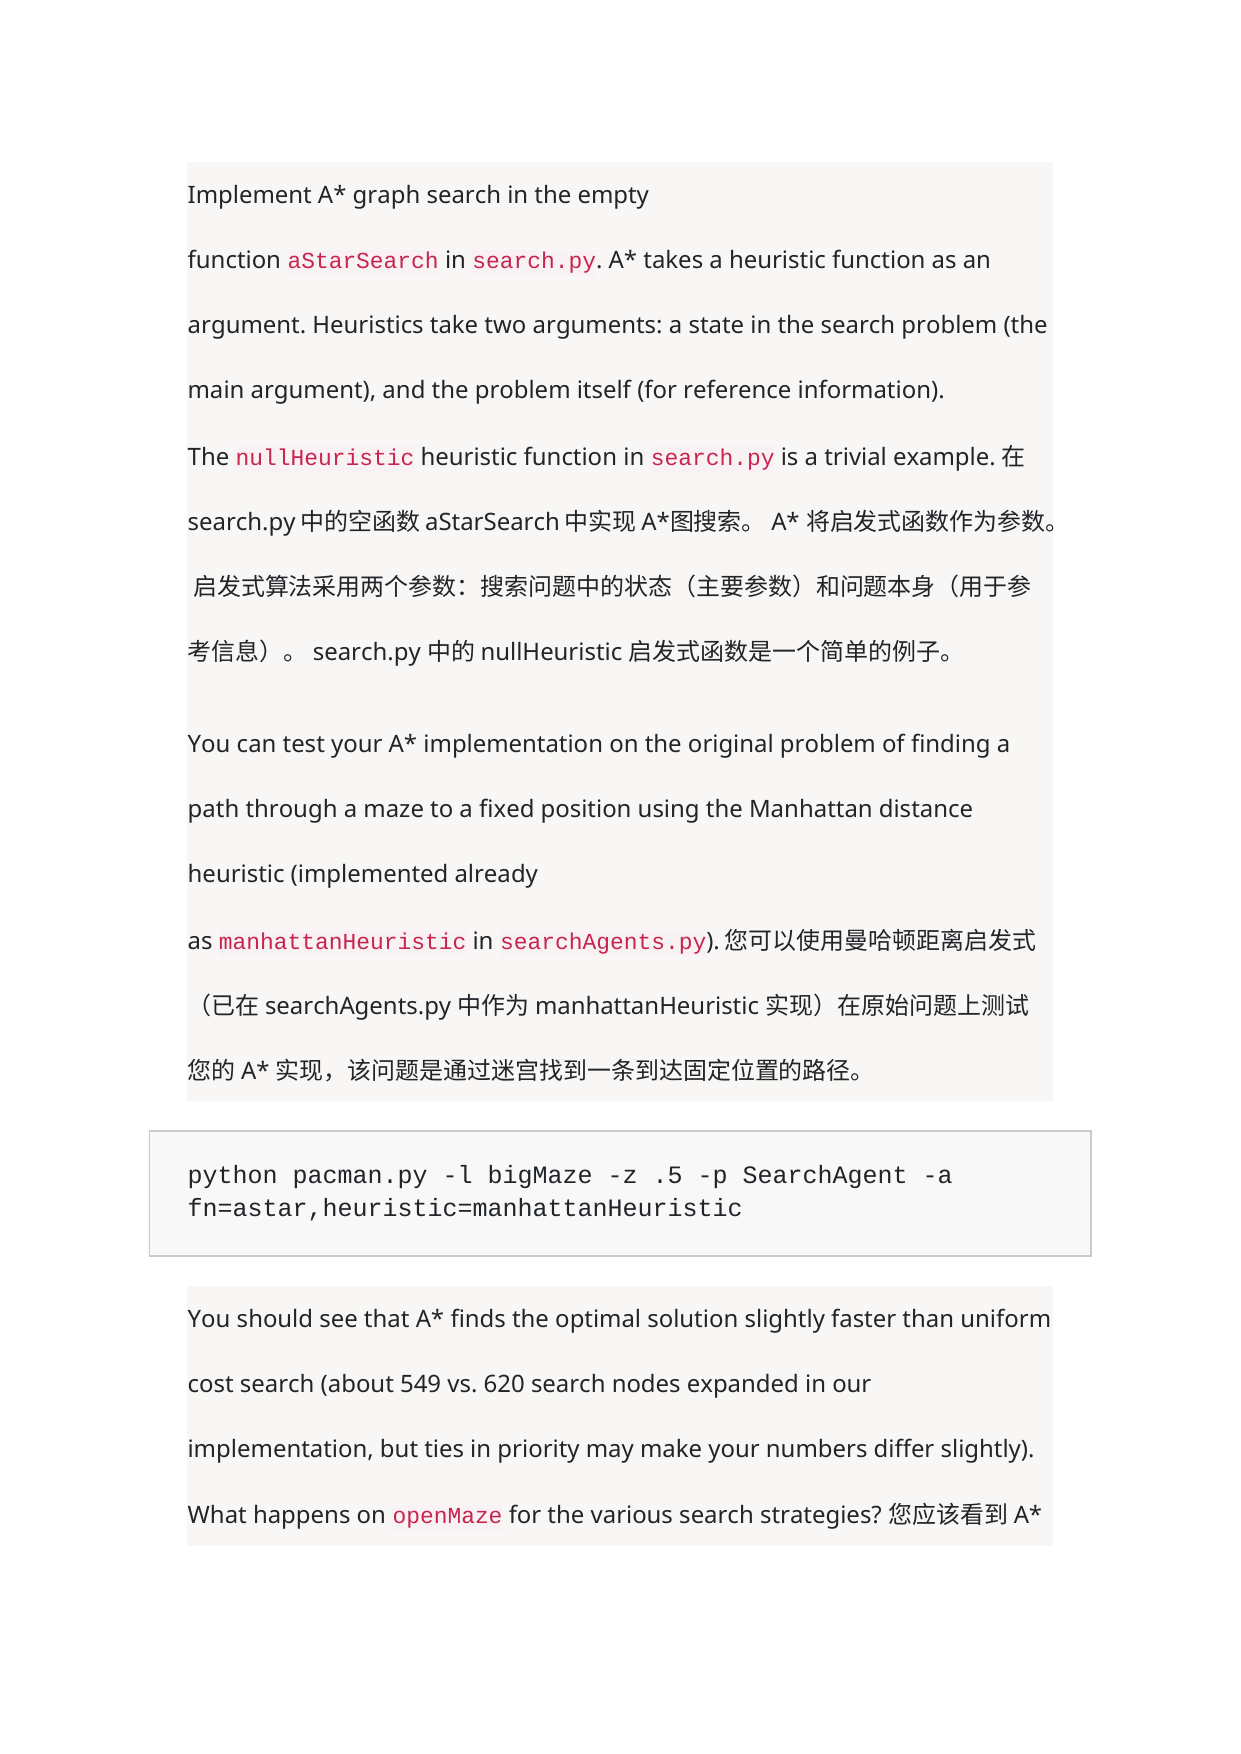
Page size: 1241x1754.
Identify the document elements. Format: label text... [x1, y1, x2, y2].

text You can test your A* implementation on the original problem of finding a path through a maze to a fixed position using the Manhattan distance heuristic (implemented already as manhattanHeuristic in searchAgents.py). 您可以使用曼哈顿距离启发式（已在 searchAgents.py 中作为 manhattanHeuristic 实现）在原始问题上测试您的 A* 实现，该问题是通过迷宫找到一条到达固定位置的路径。 [187, 711, 1053, 1101]
text Implement A* graph search in the empty function aStarSearch in search.py. A* takes a heuristic function as an argument. Heuristics take two arguments: a state in the search problem (the main argument), and the problem itself (for reference information). The nullHeuristic heuristic function in search.py is a trivial example. 在search.py中的空函数aStarSearch中实现A*图搜索。 A* 将启发式函数作为参数。 启发式算法采用两个参数：搜索问题中的状态（主要参数）和问题本身（用于参考信息）。 search.py 中的 nullHeuristic 启发式函数是一个简单的例子。 [187, 162, 1053, 682]
text python pacman.py -l bigMaze -z .5 -p SearchAgent -a fn=astar,heuristic=manhattanHeuristic [150, 1132, 1090, 1255]
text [187, 1286, 1053, 1546]
